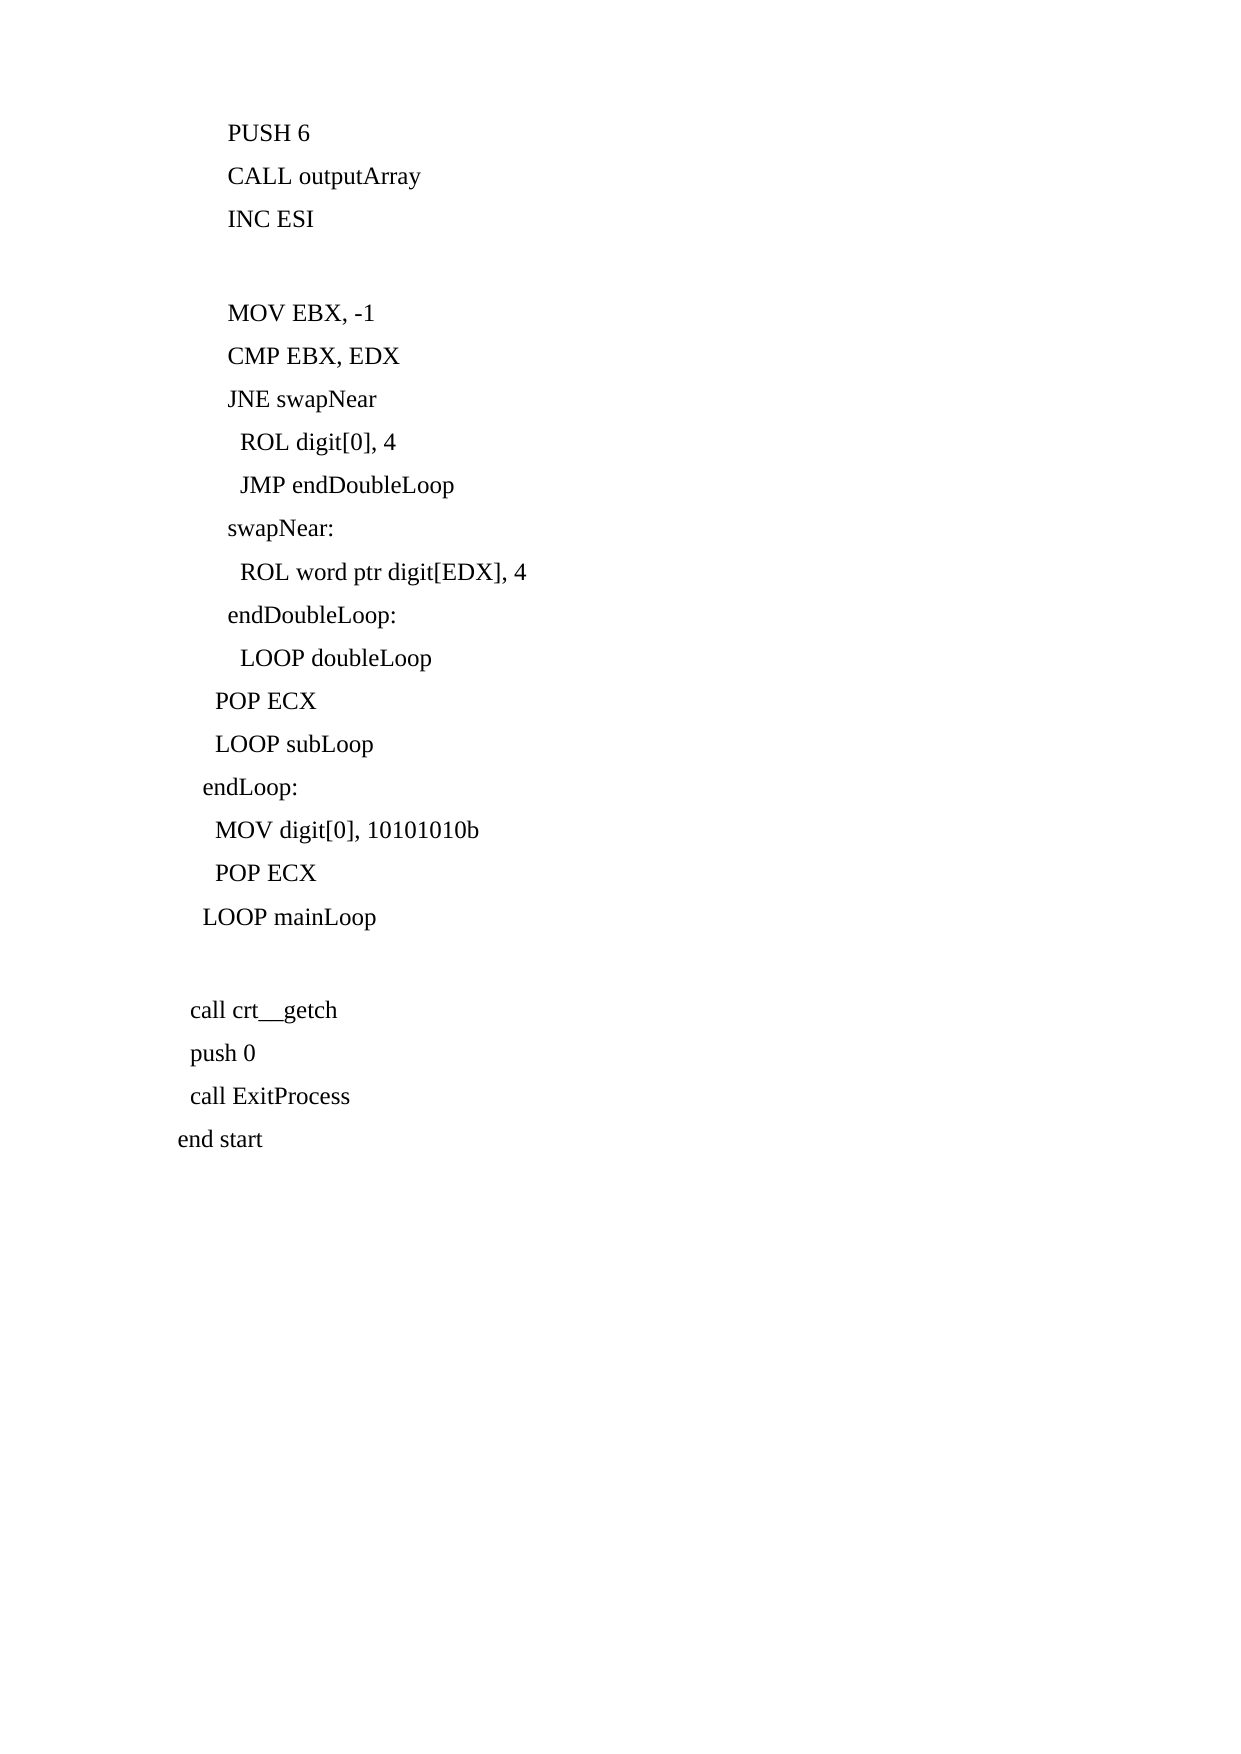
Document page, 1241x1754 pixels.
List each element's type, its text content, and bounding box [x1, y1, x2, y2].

text JMP endDoubleLoop [177, 470, 1152, 499]
text PUSH 6 [177, 118, 1152, 147]
text ROL digit[0], 4 [177, 427, 1152, 456]
text swapNear: [177, 513, 1152, 542]
text POP ECX [177, 686, 1152, 715]
text call ExitProcess [177, 1081, 1152, 1110]
text ROL word ptr digit[EDX], 4 [177, 557, 1152, 585]
text endDoubleLoop: [177, 600, 1152, 628]
text end start [177, 1124, 1152, 1153]
text LOOP mainLoop [177, 902, 1152, 930]
text LOOP doubleLoop [177, 643, 1152, 672]
text call crt__getch [177, 995, 1152, 1024]
text MOV digit[0], 10101010b [177, 815, 1152, 844]
text CMP EBX, EDX [177, 341, 1152, 370]
text MOV EBX, -1 [177, 298, 1152, 327]
text JNE swapNear [177, 384, 1152, 413]
text CALL outputArray [177, 161, 1152, 190]
text push 0 [177, 1038, 1152, 1067]
text LOOP subLoop [177, 729, 1152, 758]
text INC ESI [177, 204, 1152, 233]
text POP ECX [177, 858, 1152, 887]
text endLoop: [177, 772, 1152, 801]
